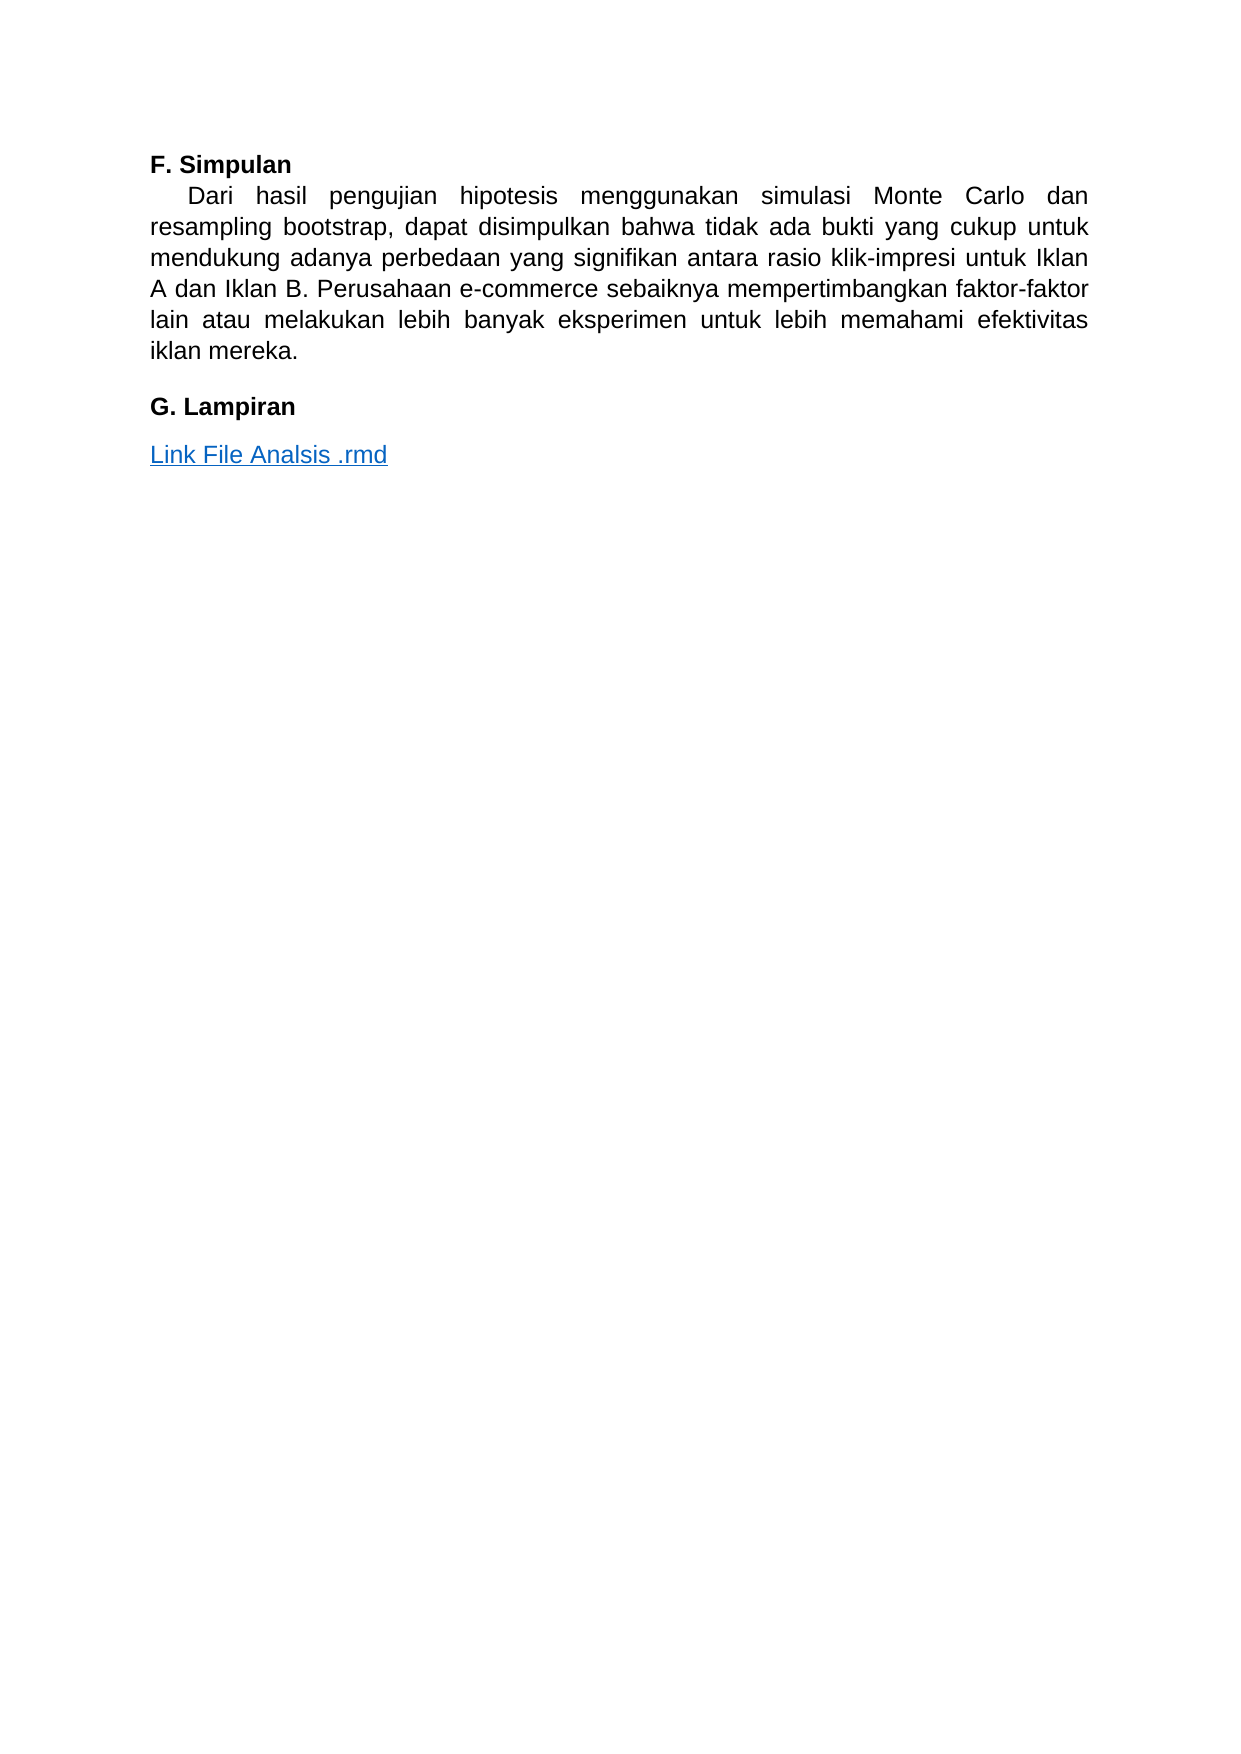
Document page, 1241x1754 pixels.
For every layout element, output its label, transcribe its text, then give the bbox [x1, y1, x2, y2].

text Link File Analsis .rmd [150, 440, 1090, 469]
subtitle F. Simpulan [150, 150, 1090, 179]
subtitle G. Lampiran [150, 392, 1090, 421]
text Dari hasil pengujian hipotesis menggunakan simulasi Monte Carlo dan resampling bootstrap, dapat disimpulkan bahwa tidak ada bukti yang cukup untuk mendukung adanya perbedaan yang signifikan antara rasio klik-impresi untuk Iklan A dan Iklan B. Perusahaan e-commerce sebaiknya mempertimbangkan faktor-faktor lain atau melakukan lebih banyak eksperimen untuk lebih memahami efektivitas iklan mereka. [150, 181, 1090, 365]
